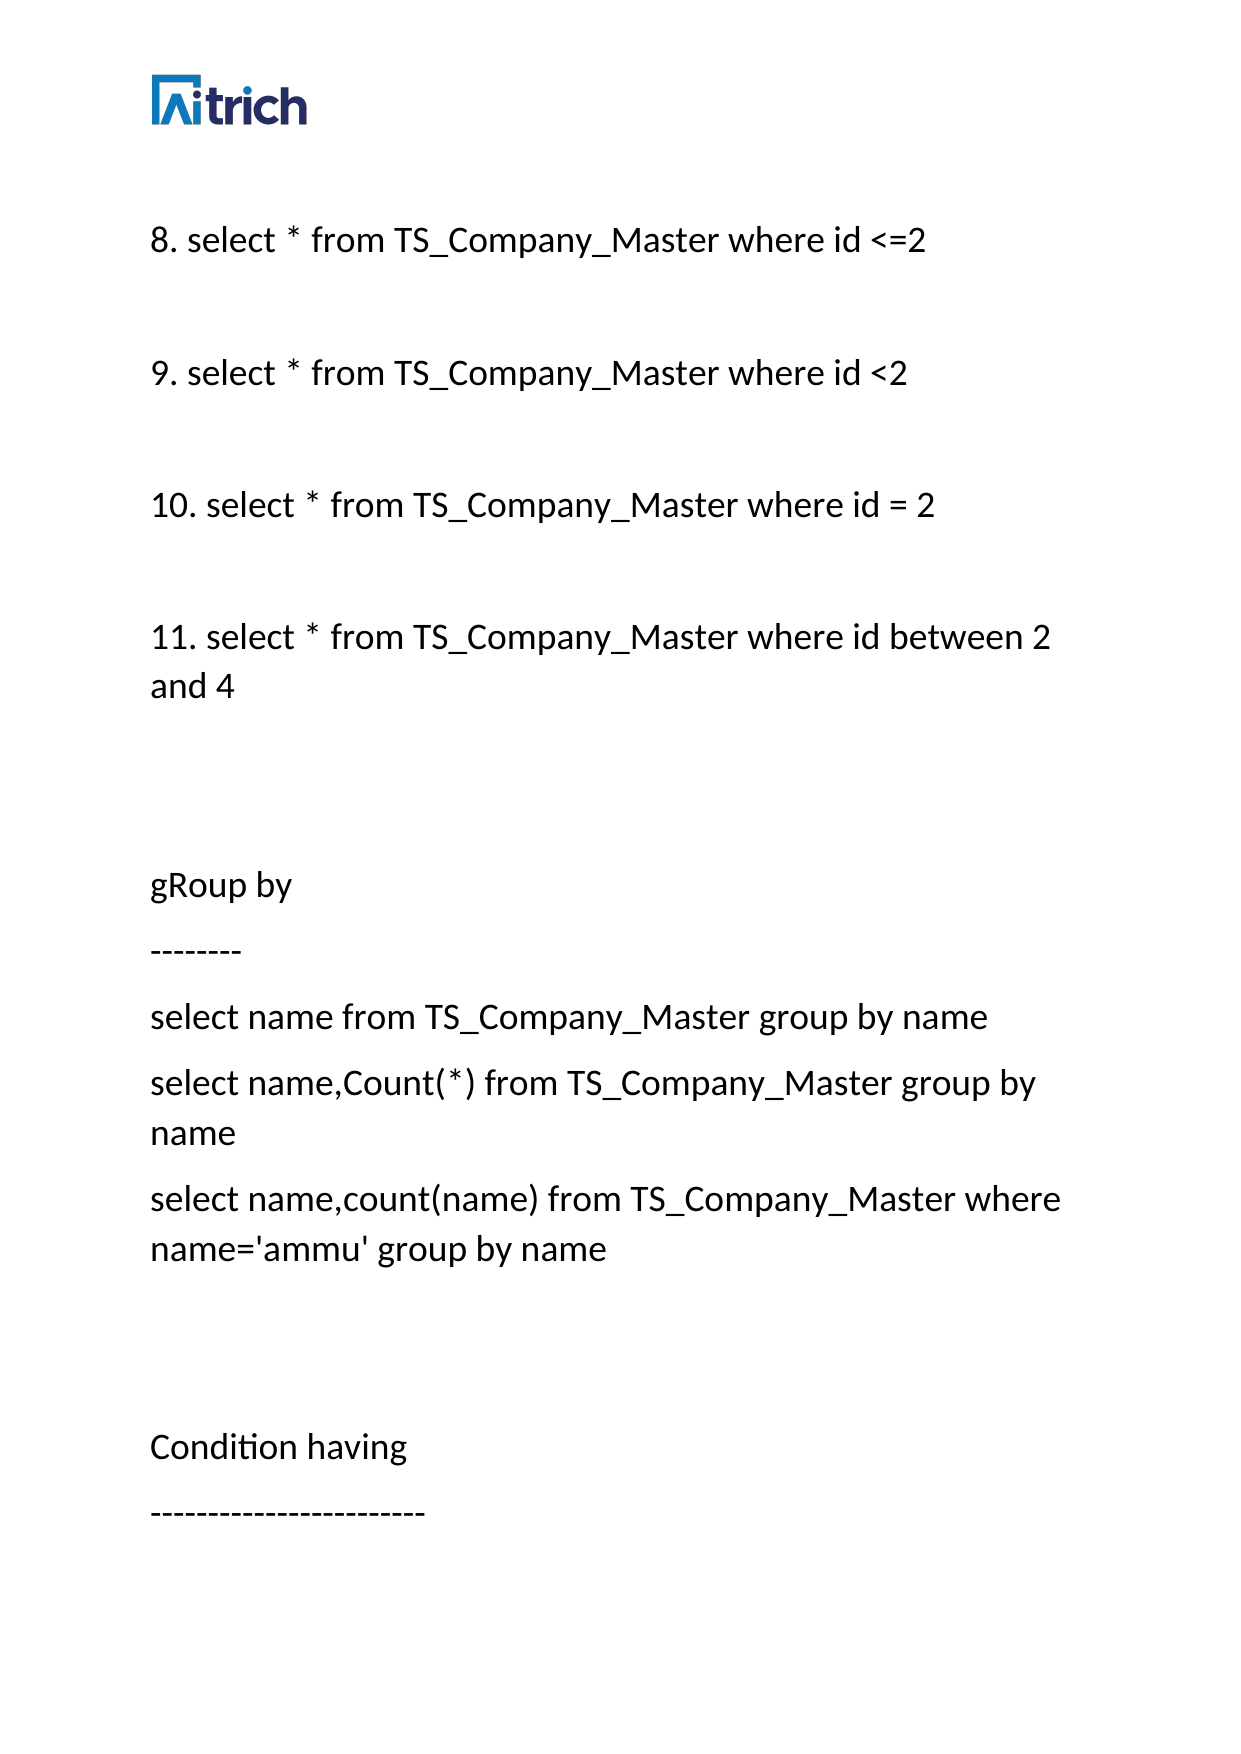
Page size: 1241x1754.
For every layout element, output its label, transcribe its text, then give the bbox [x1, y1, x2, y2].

text select name,count(name) from TS_Company_Master where name='ammu' group by name [150, 1175, 1090, 1270]
text Condition having [150, 1423, 1090, 1469]
text select name from TS_Company_Master group by name [150, 993, 1090, 1039]
picture [150, 73, 308, 126]
text 9. select * from TS_Company_Master where id <2 [150, 348, 1090, 394]
text 10. select * from TS_Company_Master where id = 2 [150, 481, 1090, 527]
text select name,Count(*) from TS_Company_Master group by name [150, 1059, 1090, 1155]
text 8. select * from TS_Company_Master where id <=2 [150, 216, 1090, 262]
text gRoup by [150, 861, 1090, 907]
text -------- [150, 927, 1090, 973]
text ------------------------ [150, 1489, 1090, 1535]
text 11. select * from TS_Company_Master where id between 2 and 4 [150, 613, 1090, 708]
